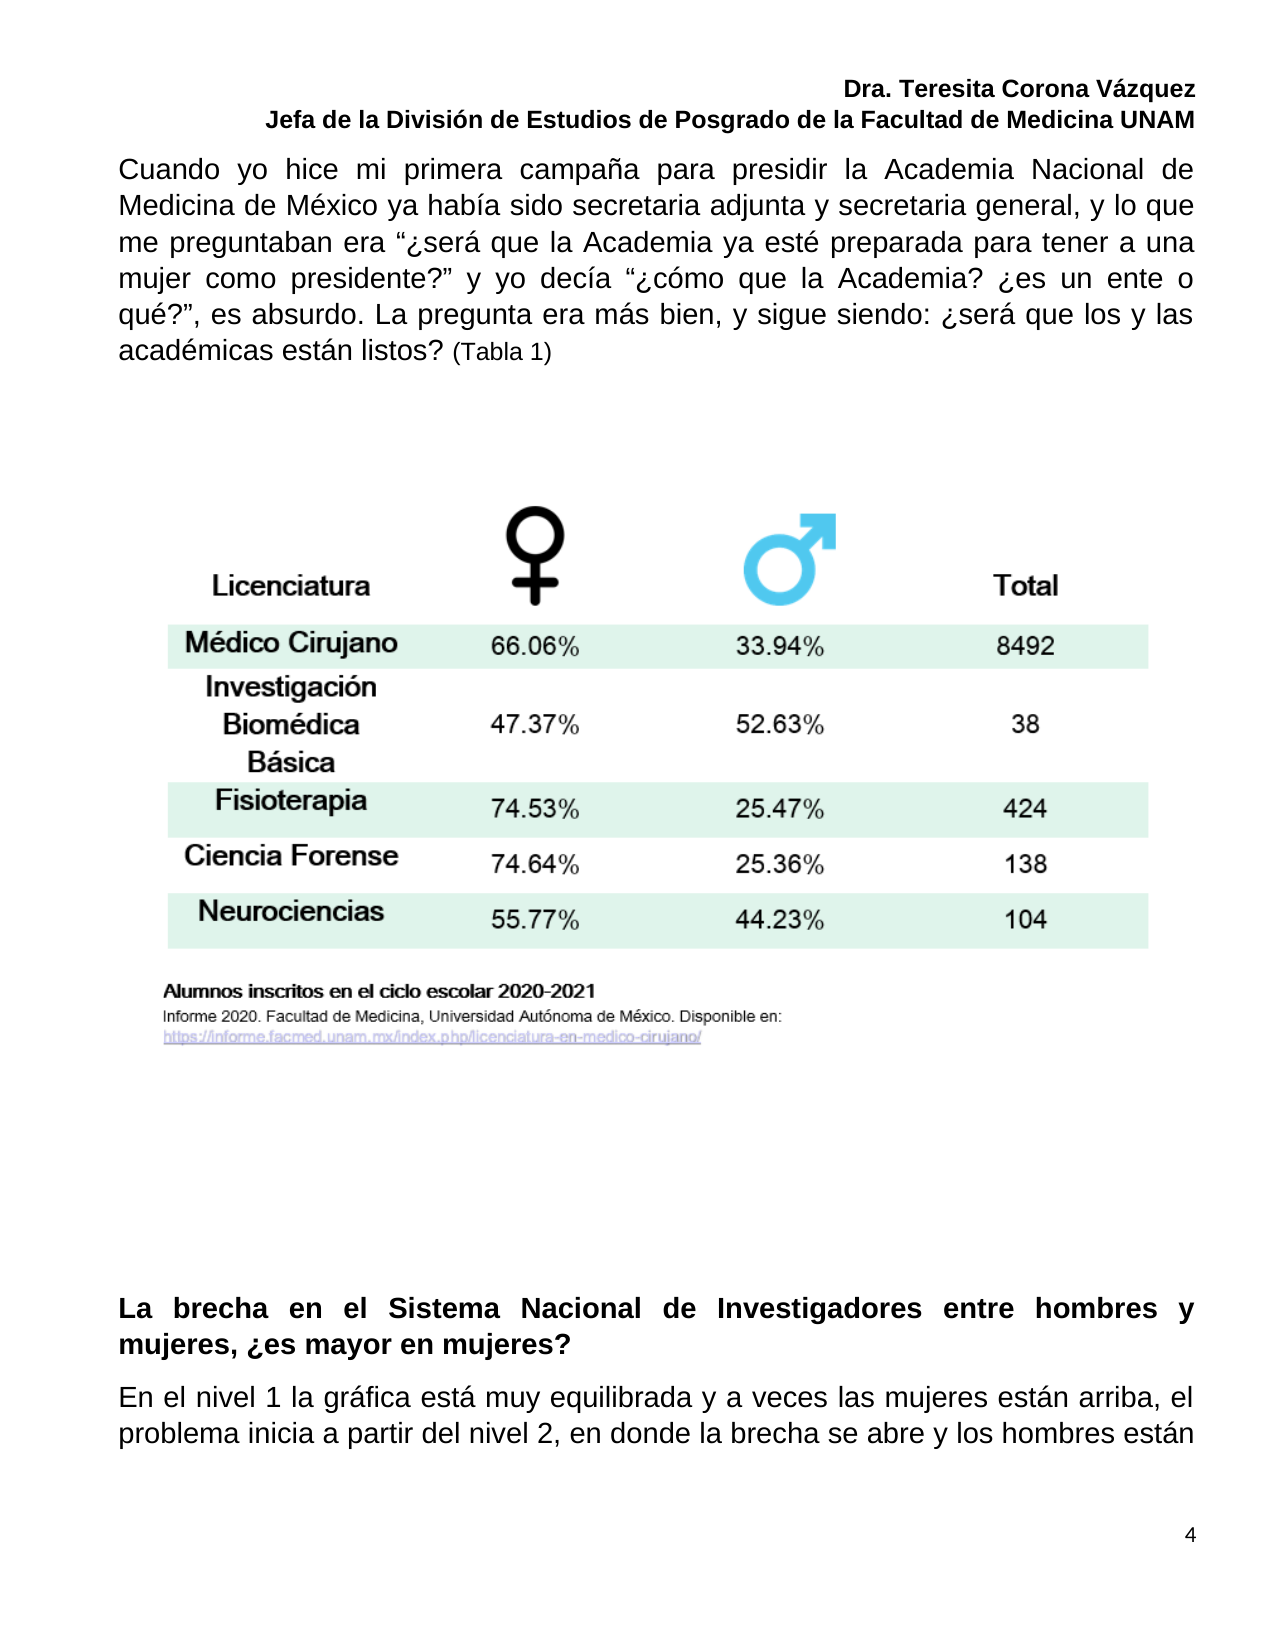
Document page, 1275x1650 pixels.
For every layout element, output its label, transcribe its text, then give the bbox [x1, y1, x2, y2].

picture [163, 481, 1151, 1061]
text La brecha en el Sistema Nacional de Investigadores entre hombres y mujeres, ¿es mayor en mujeres? [118, 1291, 1196, 1360]
text Cuando yo hice mi primera campaña para presidir la Academia Nacional de Medicina de México ya había sido secretaria adjunta y secretaria general, y lo que me preguntaban era “¿será que la Academia ya esté preparada para tener a una mujer como presidente?” y yo decía “¿cómo que la Academia? ¿es un ente o qué?”, es absurdo. La pregunta era más bien, y sigue siendo: ¿será que los y las académicas están listos? (Tabla 1) [118, 152, 1196, 367]
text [118, 1379, 1196, 1449]
